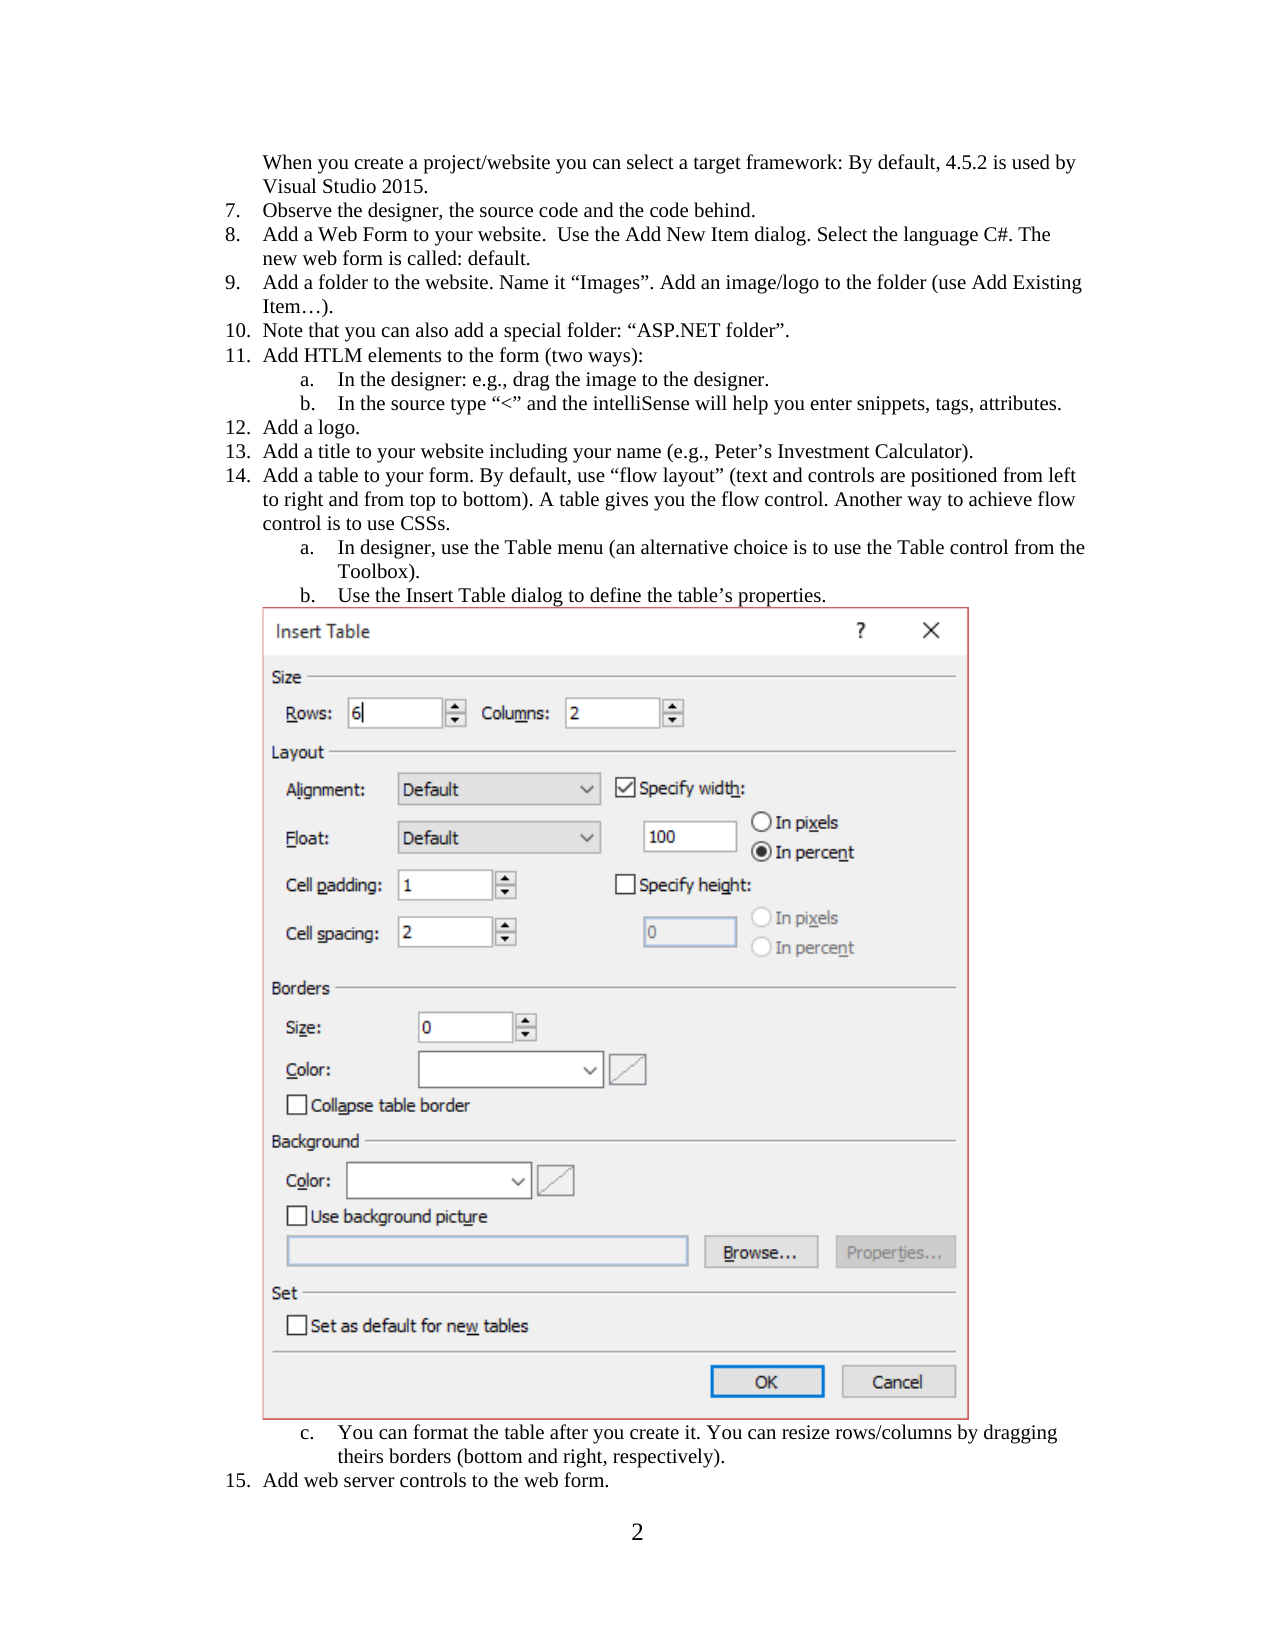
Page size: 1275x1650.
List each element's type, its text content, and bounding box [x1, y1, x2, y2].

list When you create a project/website you can select a target framework: By default, 4.5.2 is used by Visual Studio 2015. [262, 150, 1087, 198]
list Use the Insert Table dialog to define the table’s properties. [300, 583, 1087, 607]
list You can format the table after you create it. You can resize rows/columns by dragging theirs borders (bottom and right, respectively). [300, 1420, 1087, 1468]
picture [262, 607, 969, 1420]
list Note that you can also add a special folder: “ASP.NET folder”. [225, 318, 1087, 342]
list Add HTLM elements to the form (two ways): [225, 342, 1087, 367]
list Add a title to your website including your name (e.g., Peter’s Investment Calculator). [225, 439, 1087, 463]
list In the source type “<” and the intelliSense will help you enter snippets, tags, attributes. [300, 391, 1087, 415]
list Observe the designer, the source code and the code behind. [225, 198, 1087, 222]
list Add a logo. [225, 415, 1087, 439]
list Add a folder to the website. Name it “Images”. Add an image/logo to the folder (use Add Existing Item…). [225, 270, 1087, 318]
list Add web server controls to the web form. [225, 1468, 1087, 1492]
list In the designer: e.g., drag the image to the designer. [300, 367, 1087, 391]
list Add a Web Form to your website. Use the Add New Item dialog. Select the language C#. The new web form is called: default. [225, 222, 1087, 270]
list In designer, use the Table menu (an alternative choice is to use the Table control from the Toolbox). [300, 535, 1087, 583]
list Add a table to your form. By default, use “flow layout” (text and controls are positioned from left to right and from top to bottom). A table gives you the flow control. Another way to achieve flow control is to use CSSs. [225, 463, 1087, 535]
